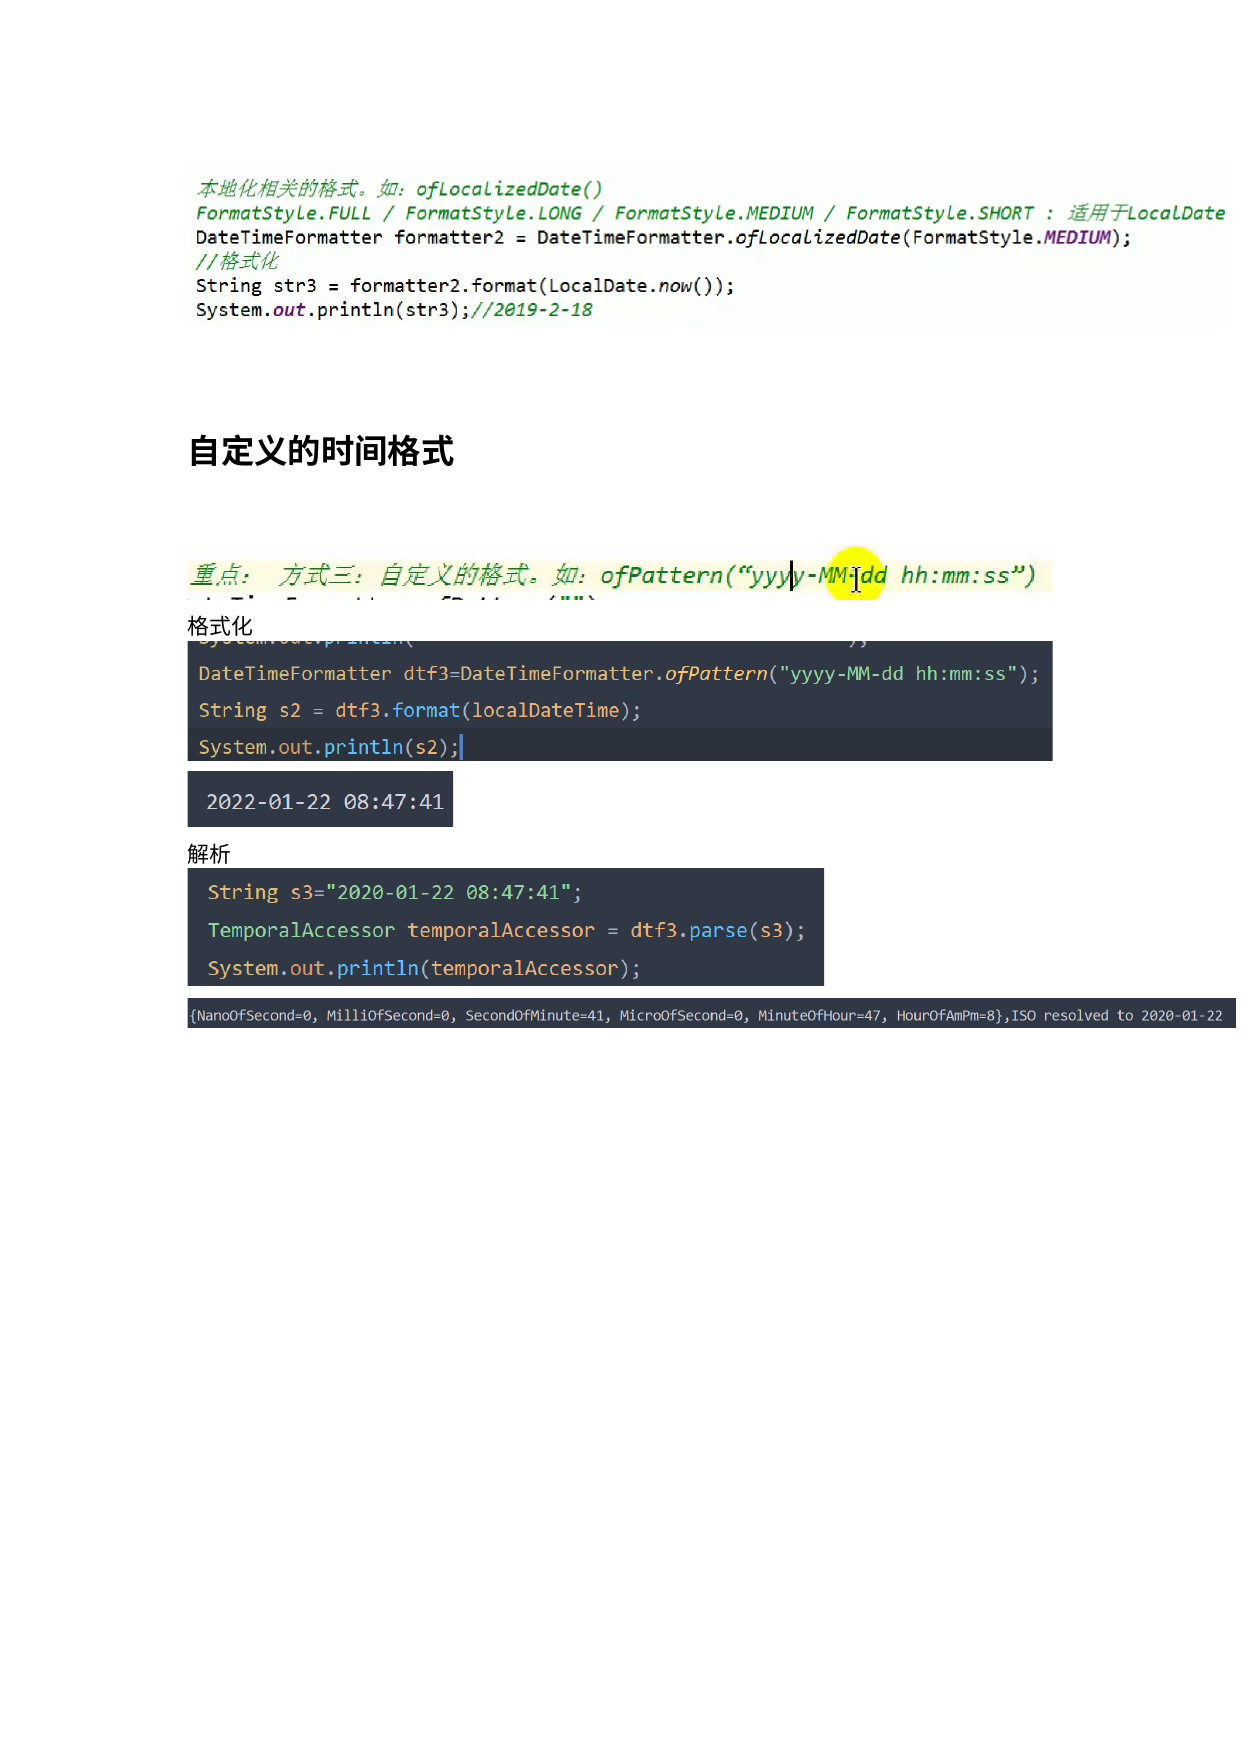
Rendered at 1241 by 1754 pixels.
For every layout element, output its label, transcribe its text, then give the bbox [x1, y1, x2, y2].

picture [187, 543, 1053, 600]
subtitle 自定义的时间格式 [187, 417, 1053, 482]
picture [187, 771, 454, 827]
text 格式化 [187, 609, 1053, 641]
text 解析 [187, 836, 1053, 869]
picture [187, 868, 825, 986]
picture [187, 641, 1053, 761]
picture [187, 162, 1229, 326]
picture [187, 998, 1236, 1028]
